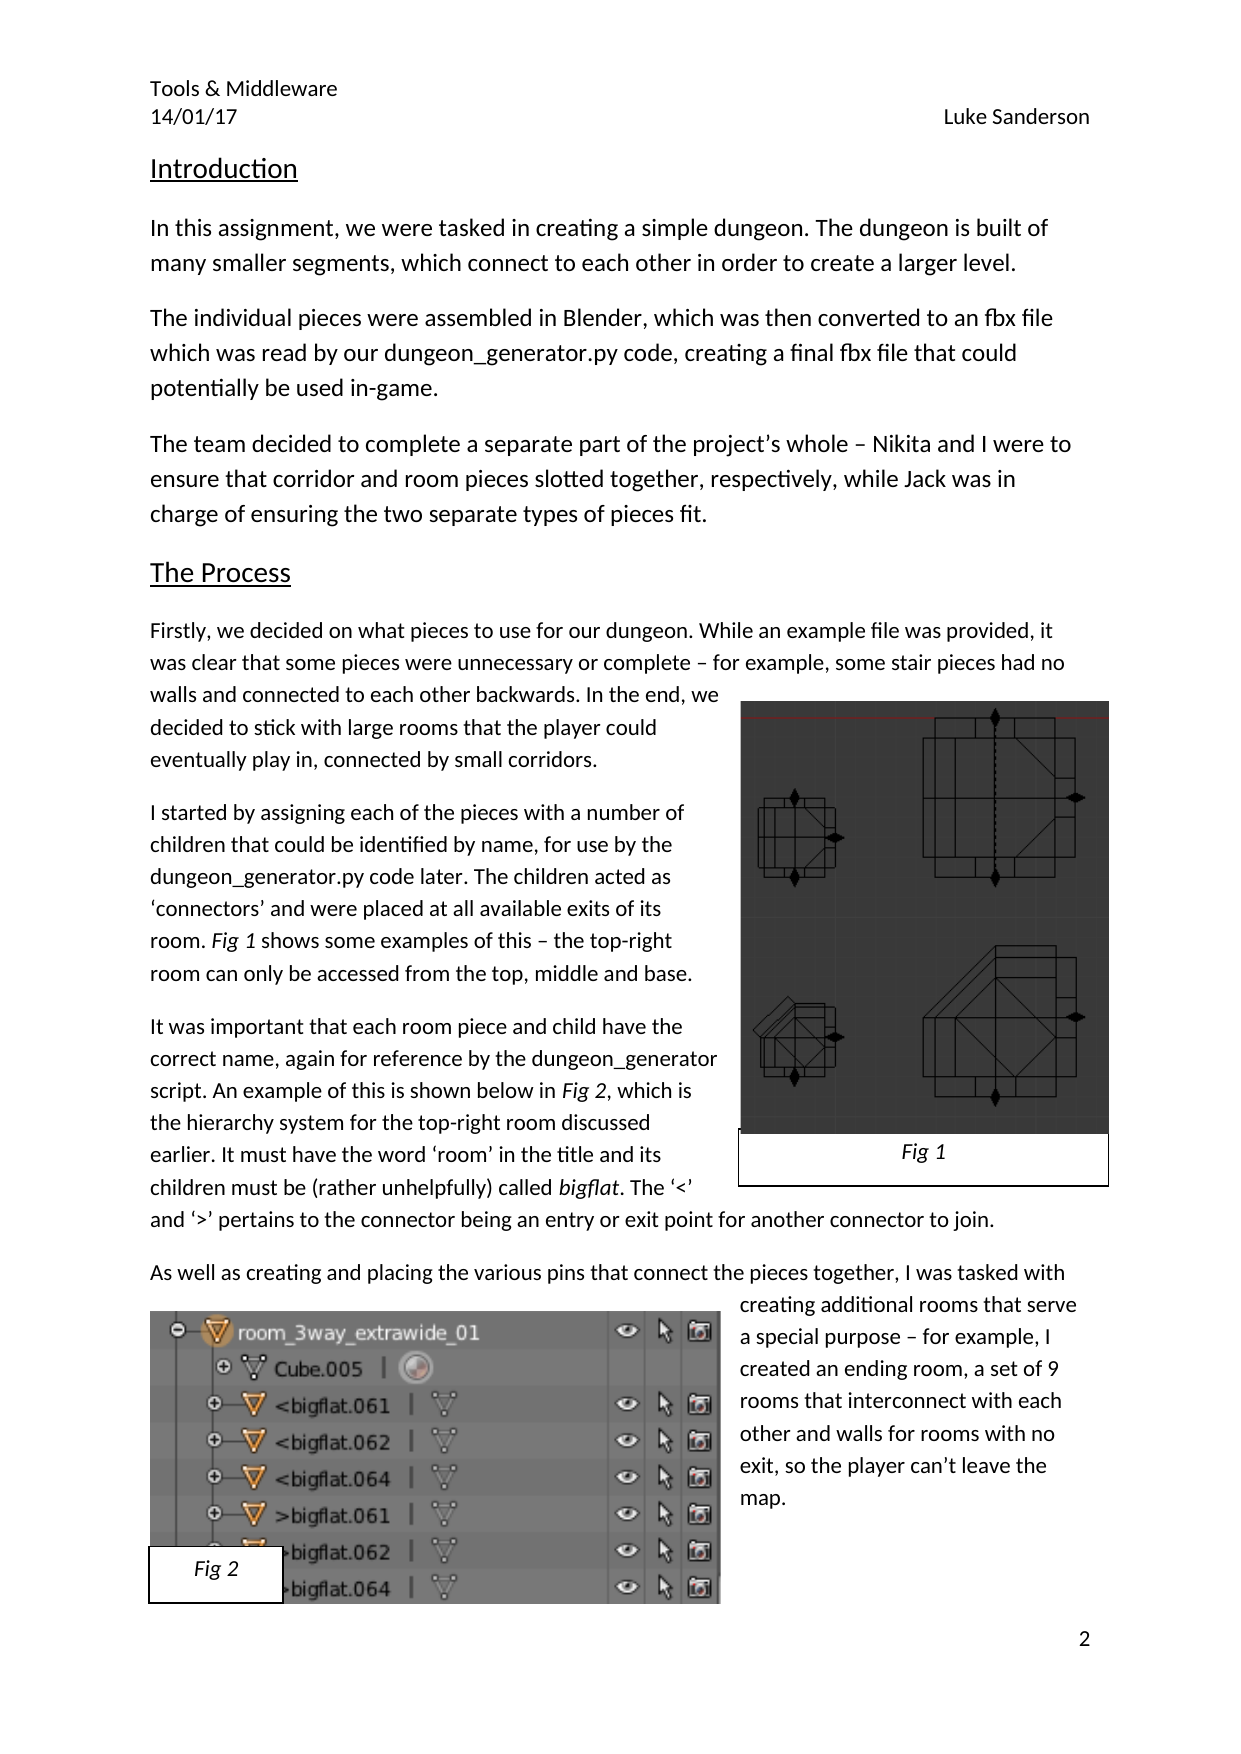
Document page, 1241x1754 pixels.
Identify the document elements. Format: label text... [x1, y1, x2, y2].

text The individual pieces were assembled in Blender, which was then converted to an fbx file which was read by our dungeon_generator.py code, creating a final fbx file that could potentially be used in-game. [150, 303, 1090, 403]
text Introduction [150, 150, 1090, 186]
picture [150, 1311, 721, 1604]
text The team decided to complete a separate part of the project’s whole – Nikita and I were to ensure that corridor and room pieces slotted together, respectively, while Jack was in charge of ensuring the two separate types of pieces fit. [150, 428, 1090, 529]
text I started by assigning each of the pieces with a number of children that could be identified by name, for use by the dungeon_generator.py code later. The children acted as ‘connectors’ and were placed at all available exits of its room. Fig 1 shows some examples of this – the top-right room can only be accessed from the top, middle and base. [150, 798, 740, 987]
text The Process [150, 554, 1090, 590]
picture [740, 701, 1109, 1134]
text It was important that each room piece and child have the correct name, again for reference by the dungeon_generator script. An example of this is shown below in Fig 2, which is the hierarchy system for the top-right room discussed earlier. It must have the word ‘room’ in the title and its children must be (rather unhelpfully) called bigflat. The ‘<’ and ‘>’ pertains to the connector being an entry or exit point for another connector to join. [150, 1012, 1090, 1233]
text In this assignment, we were tasked in creating a simple dungeon. The dungeon is built of many smaller segments, which connect to each other in order to create a larger level. [150, 212, 1090, 277]
text As well as creating and placing the various pins that connect the pieces together, I was tasked with creating additional rooms that serve a special purpose – for example, I created an ending room, a set of 9 rooms that interconnect with each other and walls for rooms with no exit, so the player can’t leave the map. [150, 1258, 1090, 1511]
text Firstly, we decided on what pieces to use for our dungeon. While an example file was provided, it was clear that some pieces were unnecessary or complete – for example, some stair pieces had no walls and connected to each other backwards. In the end, we decided to stick with large rooms that the player could eventually play in, connected by small corridors. [150, 616, 1090, 773]
